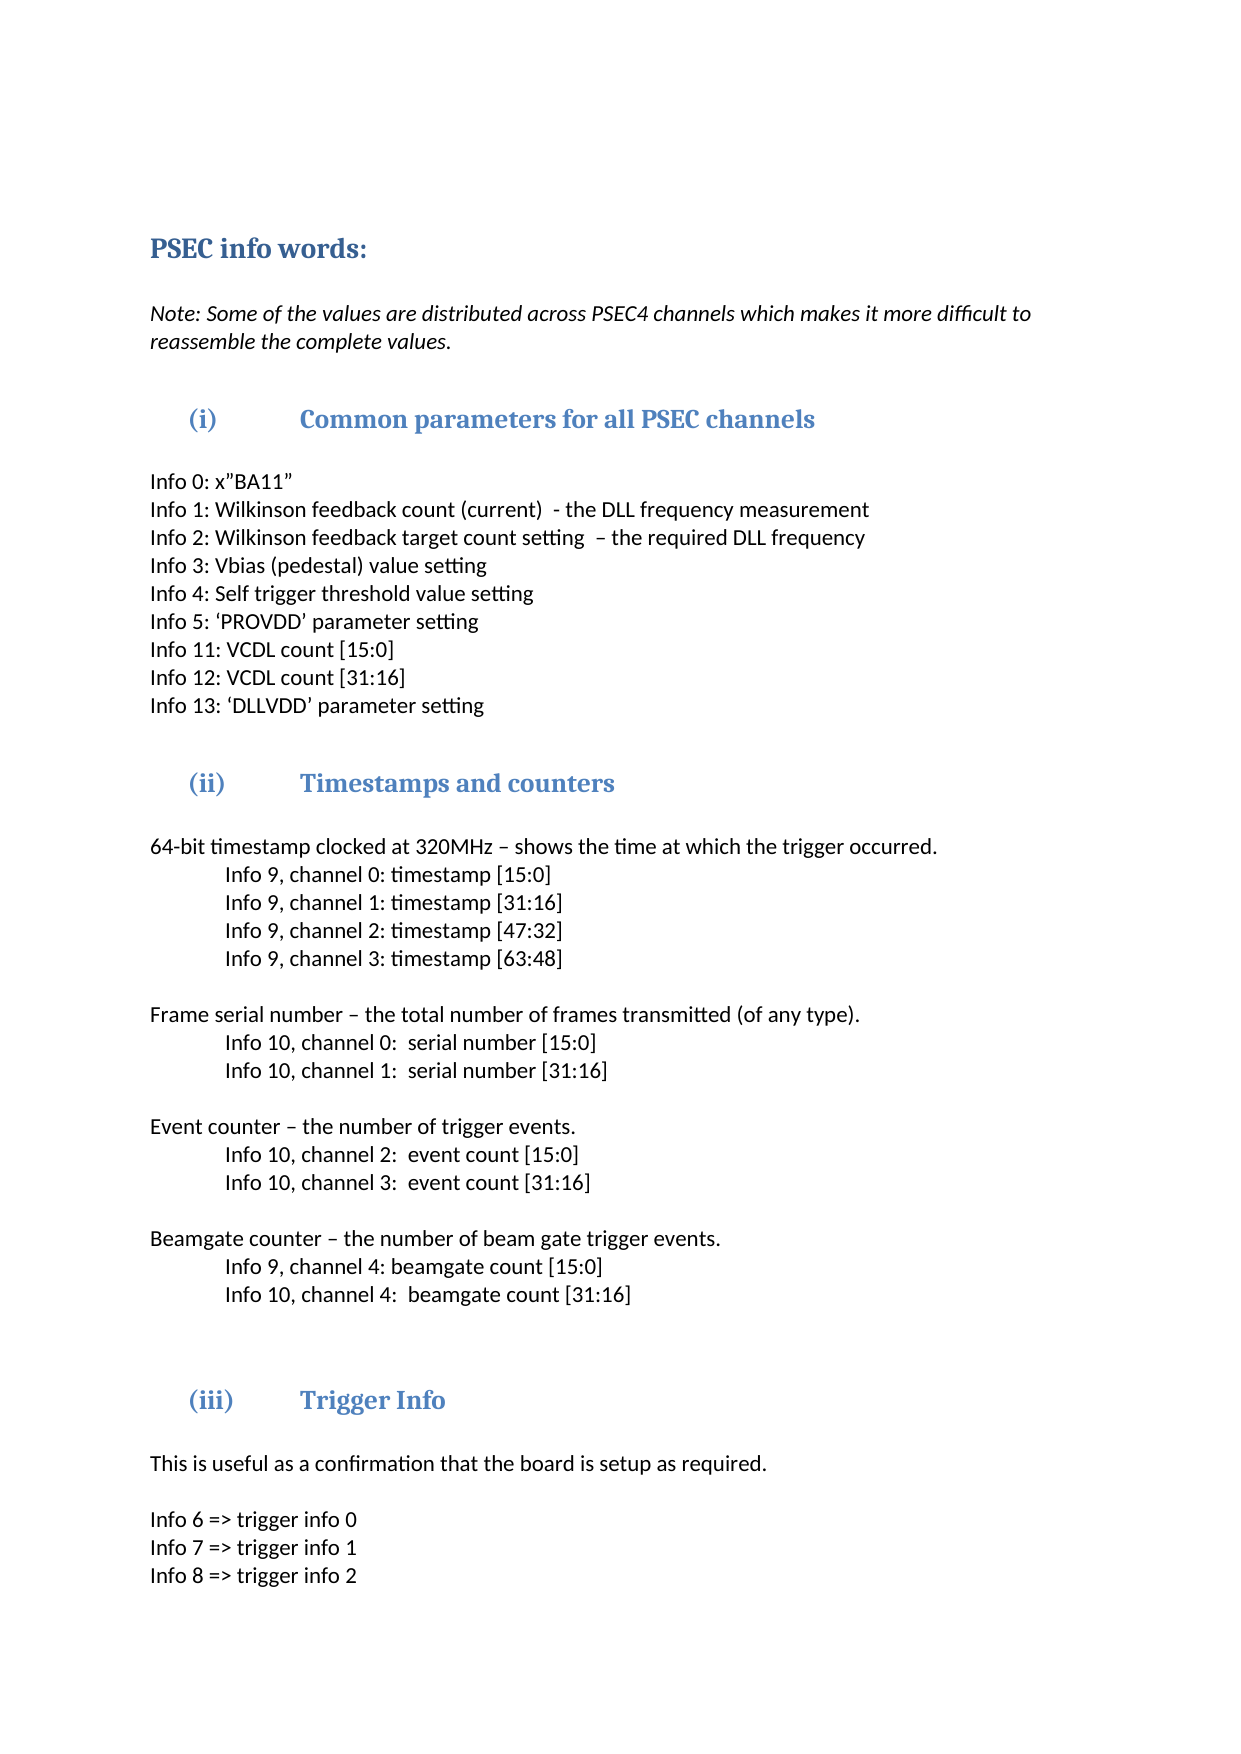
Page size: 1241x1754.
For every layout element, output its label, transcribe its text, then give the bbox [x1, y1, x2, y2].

text Frame serial number – the total number of frames transmitted (of any type). [150, 1000, 1090, 1028]
text Info 10, channel 0: serial number [15:0] [150, 1028, 1090, 1056]
text Info 3: Vbias (pedestal) value setting [150, 551, 1090, 579]
text Info 5: ‘PROVDD’ parameter setting [150, 607, 1090, 636]
subtitle Common parameters for all PSEC channels [187, 404, 1090, 435]
text Note: Some of the values are distributed across PSEC4 channels which makes it more difficult to reassemble the complete values. [150, 299, 1090, 355]
text Info 10, channel 3: event count [31:16] [150, 1168, 1090, 1196]
text Info 12: VCDL count [31:16] [150, 663, 1090, 692]
text Info 6 => trigger info 0 [150, 1505, 1090, 1533]
text Info 0: x”BA11” [150, 467, 1090, 495]
text Info 9, channel 0: timestamp [15:0] [150, 860, 1090, 888]
text This is useful as a confirmation that the board is setup as required. [150, 1449, 1090, 1477]
text Info 1: Wilkinson feedback count (current) - the DLL frequency measurement [150, 495, 1090, 523]
text Info 8 => trigger info 2 [150, 1561, 1090, 1589]
subtitle Timestamps and counters [187, 768, 1090, 799]
text Info 11: VCDL count [15:0] [150, 636, 1090, 663]
text Event counter – the number of trigger events. [150, 1112, 1090, 1140]
text Info 9, channel 3: timestamp [63:48] [150, 944, 1090, 972]
text Info 10, channel 1: serial number [31:16] [150, 1056, 1090, 1084]
text Info 9, channel 1: timestamp [31:16] [150, 888, 1090, 916]
text Info 9, channel 4: beamgate count [15:0] [150, 1252, 1090, 1281]
text Info 10, channel 2: event count [15:0] [150, 1140, 1090, 1168]
text Info 4: Self trigger threshold value setting [150, 579, 1090, 607]
subtitle PSEC info words: [150, 232, 1090, 266]
text Beamgate counter – the number of beam gate trigger events. [150, 1224, 1090, 1252]
subtitle Trigger Info [187, 1385, 1090, 1417]
text Info 10, channel 4: beamgate count [31:16] [150, 1281, 1090, 1308]
text 64-bit timestamp clocked at 320MHz – shows the time at which the trigger occurred. [150, 832, 1090, 860]
text Info 2: Wilkinson feedback target count setting – the required DLL frequency [150, 523, 1090, 551]
text Info 9, channel 2: timestamp [47:32] [150, 916, 1090, 944]
text Info 7 => trigger info 1 [150, 1533, 1090, 1561]
text Info 13: ‘DLLVDD’ parameter setting [150, 692, 1090, 719]
